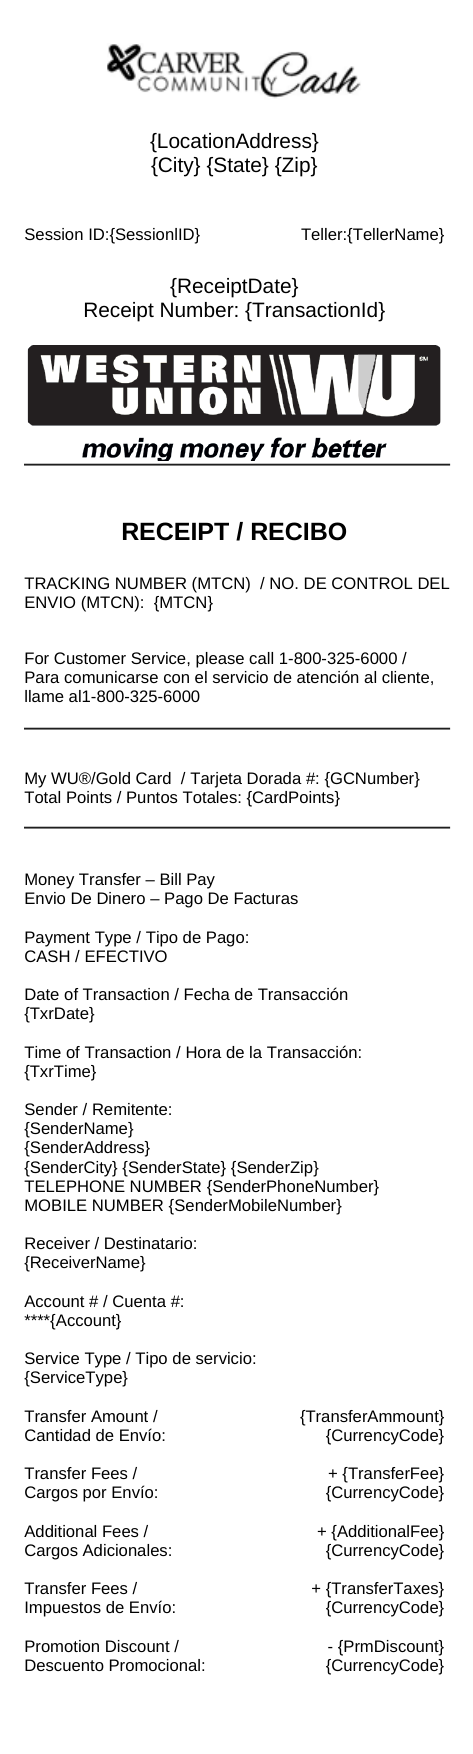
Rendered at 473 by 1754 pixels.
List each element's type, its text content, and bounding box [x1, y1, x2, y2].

table_header Session ID:{SessionlID} [13, 224, 260, 274]
table_header + {TransferTaxes} {CurrencyCode} [234, 1579, 455, 1617]
table_header Teller:{TellerName} [260, 224, 455, 274]
text {SenderAddress} [24, 1138, 444, 1157]
text CASH / EFECTIVO [24, 947, 444, 966]
table_header Promotion Discount / Descuento Promocional: [13, 1637, 234, 1675]
table_header My WU®/Gold Card / Tarjeta Dorada #: {GCNumber} Total Points / Puntos Totales: {CardPoints} [13, 751, 455, 824]
picture [24, 345, 451, 469]
text Service Type / Tipo de servicio: [24, 1349, 444, 1368]
table_header {TransferAmmount} {CurrencyCode} [234, 1407, 455, 1445]
text {TxrDate} [24, 1004, 444, 1023]
table_header + {AdditionalFee} {CurrencyCode} [234, 1522, 455, 1560]
text {City} {State} {Zip} [24, 152, 444, 176]
text Envio De Dinero – Pago De Facturas [24, 889, 444, 908]
picture [24, 824, 451, 832]
text {SenderName} [24, 1119, 444, 1138]
text Money Transfer – Bill Pay [24, 870, 444, 889]
text Payment Type / Tipo de Pago: [24, 927, 444, 947]
table_header + {TransferFee} {CurrencyCode} [234, 1464, 455, 1502]
table_cell MOBILE NUMBER {SenderMobileNumber} [13, 1196, 455, 1215]
table_header Transfer Amount / Cantidad de Envío: [13, 1407, 234, 1445]
text Date of Transaction / Fecha de Transacción [24, 985, 444, 1004]
text Receipt Number: {TransactionId} [24, 298, 444, 322]
text RECEIPT / RECIBO [24, 516, 444, 545]
text {ReceiptDate} [24, 274, 444, 298]
text {ServiceType} [24, 1368, 444, 1387]
text ****{Account} [24, 1311, 444, 1330]
table_header - {PrmDiscount} {CurrencyCode} [234, 1637, 455, 1675]
text {LocationAddress} [24, 128, 444, 152]
table_header Transfer Fees / Impuestos de Envío: [13, 1579, 234, 1617]
table_header Transfer Fees / Cargos por Envío: [13, 1464, 234, 1502]
text For Customer Service, please call 1-800-325-6000 / Para comunicarse con el servicio de atención al cliente, llame al1-800-325-6000 [24, 648, 444, 706]
text {TxrTime} [24, 1062, 444, 1081]
table_header TRACKING NUMBER (MTCN) / NO. DE CONTROL DEL ENVIO (MTCN): {MTCN} [13, 574, 462, 648]
text Receiver / Destinatario: [24, 1234, 444, 1253]
picture [24, 725, 451, 733]
text {ReceiverName} [24, 1253, 444, 1272]
text Time of Transaction / Hora de la Transacción: [24, 1042, 444, 1062]
text {SenderCity} {SenderState} {SenderZip} [24, 1157, 444, 1177]
text Account # / Cuenta #: [24, 1292, 444, 1311]
text Sender / Remitente: [24, 1100, 444, 1119]
table_header TELEPHONE NUMBER {SenderPhoneNumber} [13, 1177, 455, 1196]
table_header Additional Fees / Cargos Adicionales: [13, 1522, 234, 1560]
picture [106, 43, 362, 100]
